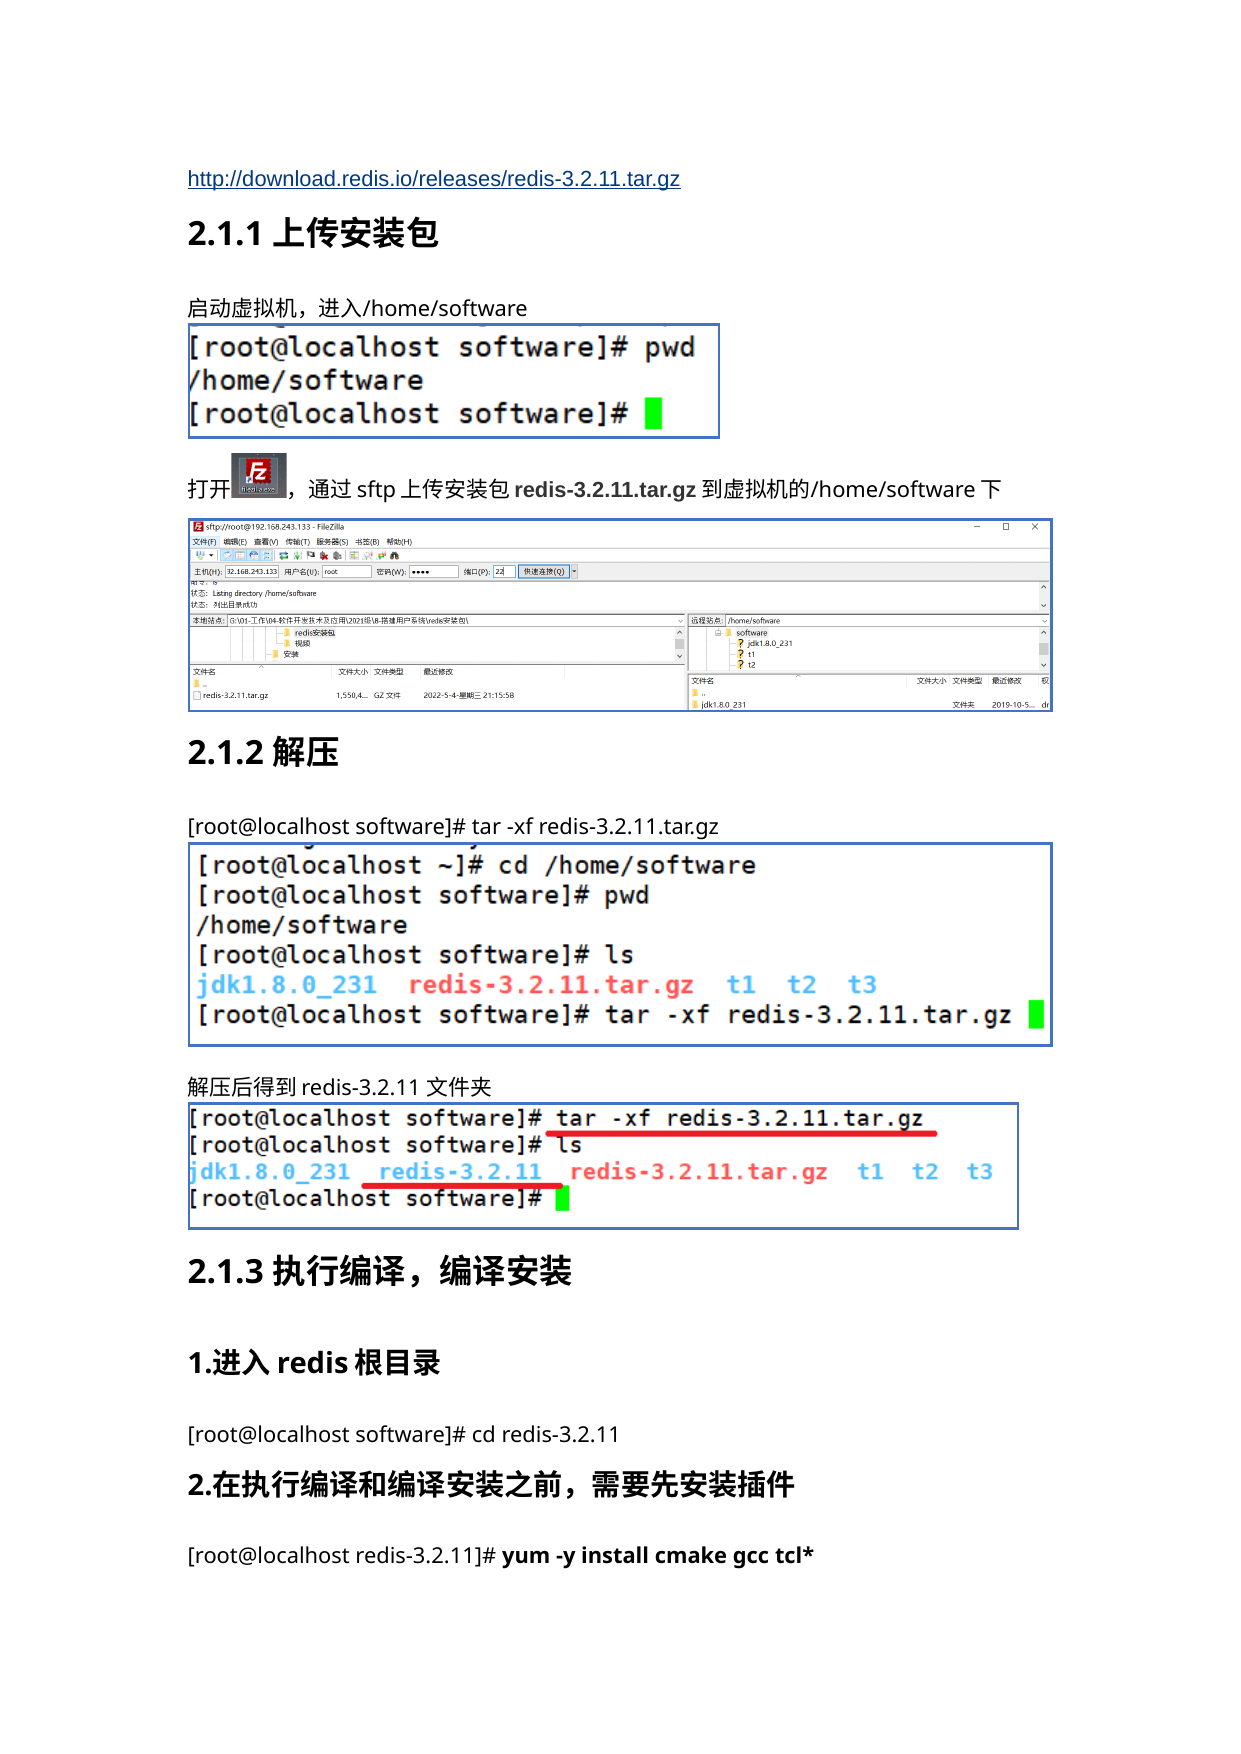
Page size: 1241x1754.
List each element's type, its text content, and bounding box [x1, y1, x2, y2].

subtitle 2.在执行编译和编译安装之前，需要先安装插件 [187, 1450, 1053, 1515]
subtitle 2.1.3 执行编译，编译安装 [187, 1244, 1053, 1293]
picture [190, 326, 718, 436]
text http://download.redis.io/releases/redis-3.2.11.tar.gz [187, 162, 1053, 194]
picture [190, 521, 1050, 710]
subtitle 1.进入redis根目录 [187, 1328, 1053, 1393]
text 启动虚拟机，进入/home/software [187, 291, 1053, 323]
text 解压后得到redis-3.2.11 文件夹 [187, 1069, 1053, 1102]
subtitle 2.1.1 上传安装包 [187, 207, 1053, 255]
text [root@localhost redis-3.2.11]# yum -y install cmake gcc tcl* [187, 1539, 1053, 1571]
text [root@localhost software]# cd redis-3.2.11 [187, 1417, 1053, 1450]
text 打开，通过sftp上传安装包redis-3.2.11.tar.gz到虚拟机的/home/software下 [187, 453, 1053, 518]
subtitle 2.1.2 解压 [187, 726, 1053, 774]
picture [190, 1105, 1017, 1227]
picture [190, 845, 1050, 1044]
text [root@localhost software]# tar -xf redis-3.2.11.tar.gz [187, 809, 1053, 842]
picture [231, 453, 287, 498]
